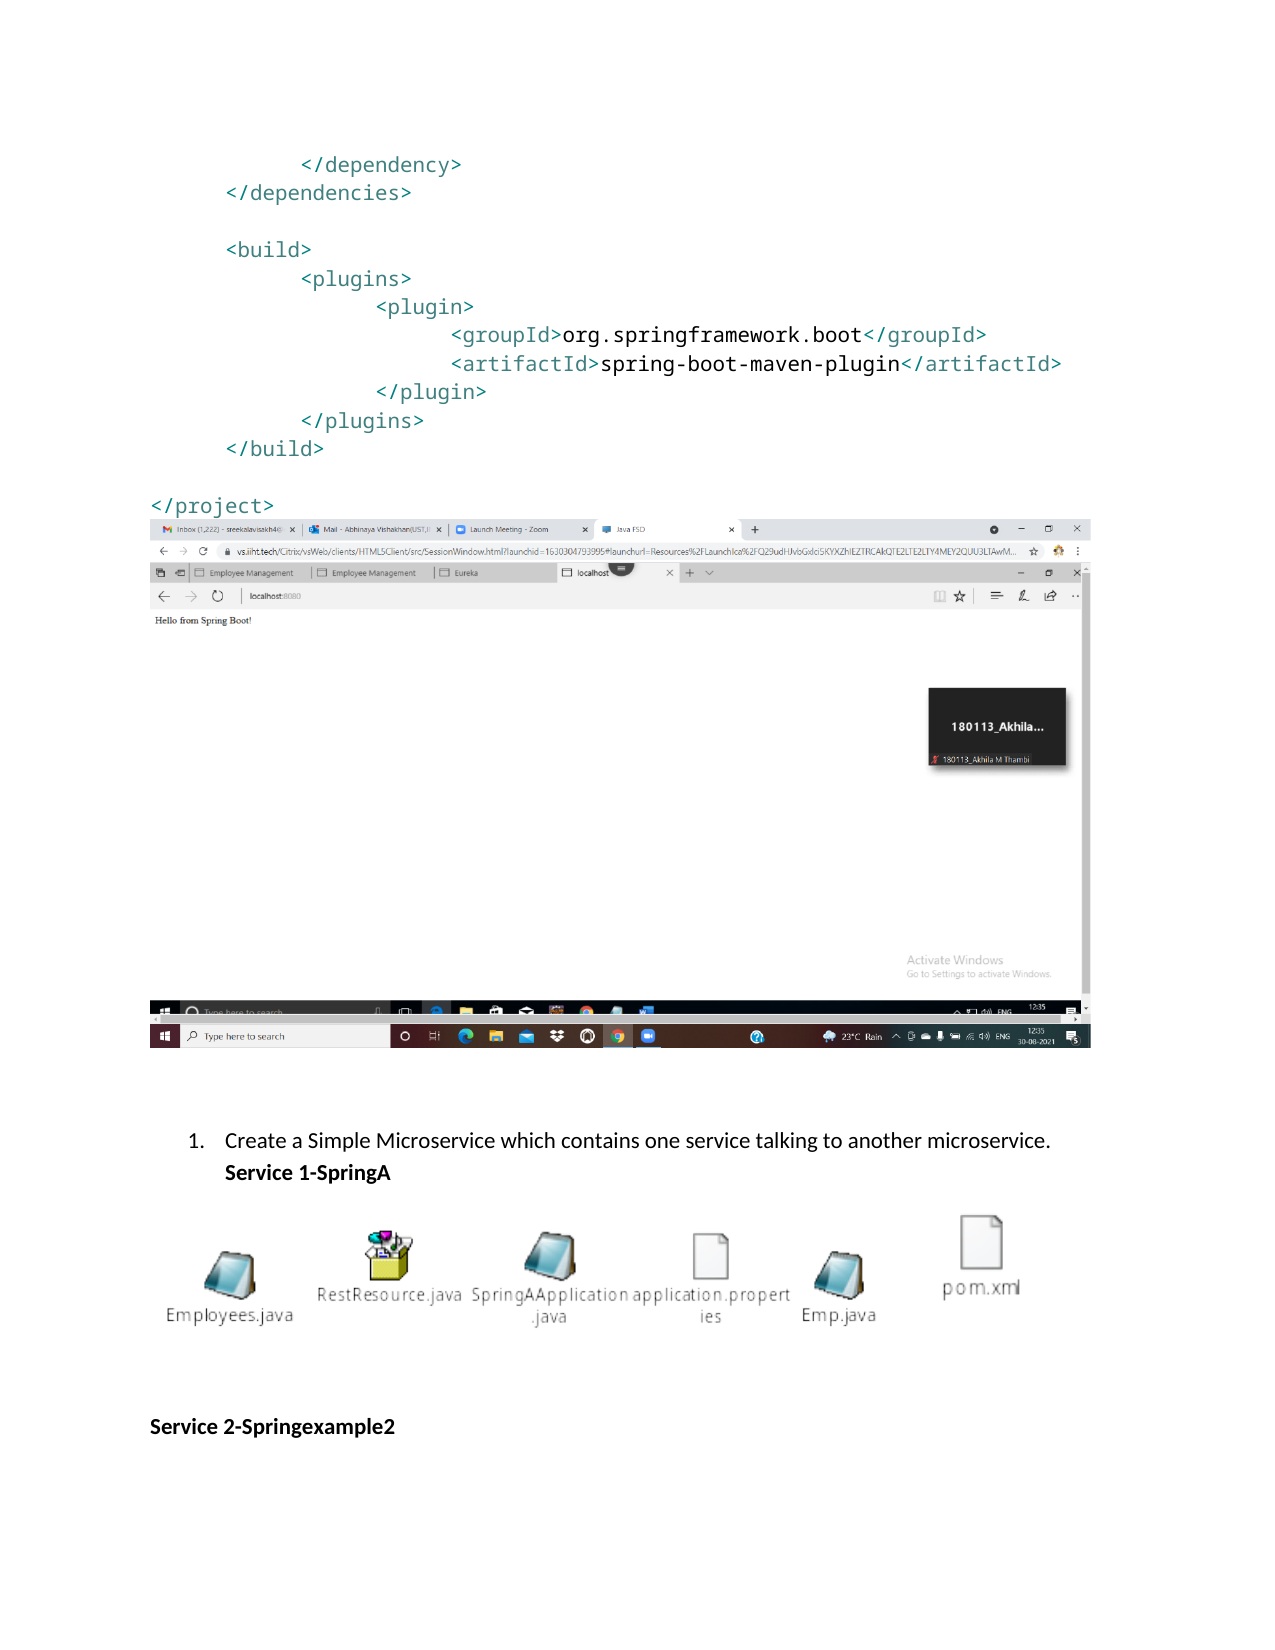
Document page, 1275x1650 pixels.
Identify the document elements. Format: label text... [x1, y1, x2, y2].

text </build> [150, 434, 1125, 463]
text Service 2-Springexample2 [150, 1412, 1125, 1441]
text <build> [150, 235, 1125, 264]
text </plugin> [150, 377, 1125, 406]
text </project> [150, 491, 1125, 520]
picture [150, 519, 1091, 1048]
text <artifactId>spring-boot-maven-plugin</artifactId> [150, 349, 1125, 377]
text <plugins> [150, 264, 1125, 292]
text </plugins> [150, 406, 1125, 434]
text </dependencies> [150, 178, 1125, 207]
text </dependency> [150, 150, 1125, 178]
text <plugin> [150, 292, 1125, 321]
list Service 1-SpringA [225, 1158, 1125, 1186]
list Create a Simple Microservice which contains one service talking to another microservice. [187, 1126, 1125, 1154]
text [150, 321, 1125, 349]
